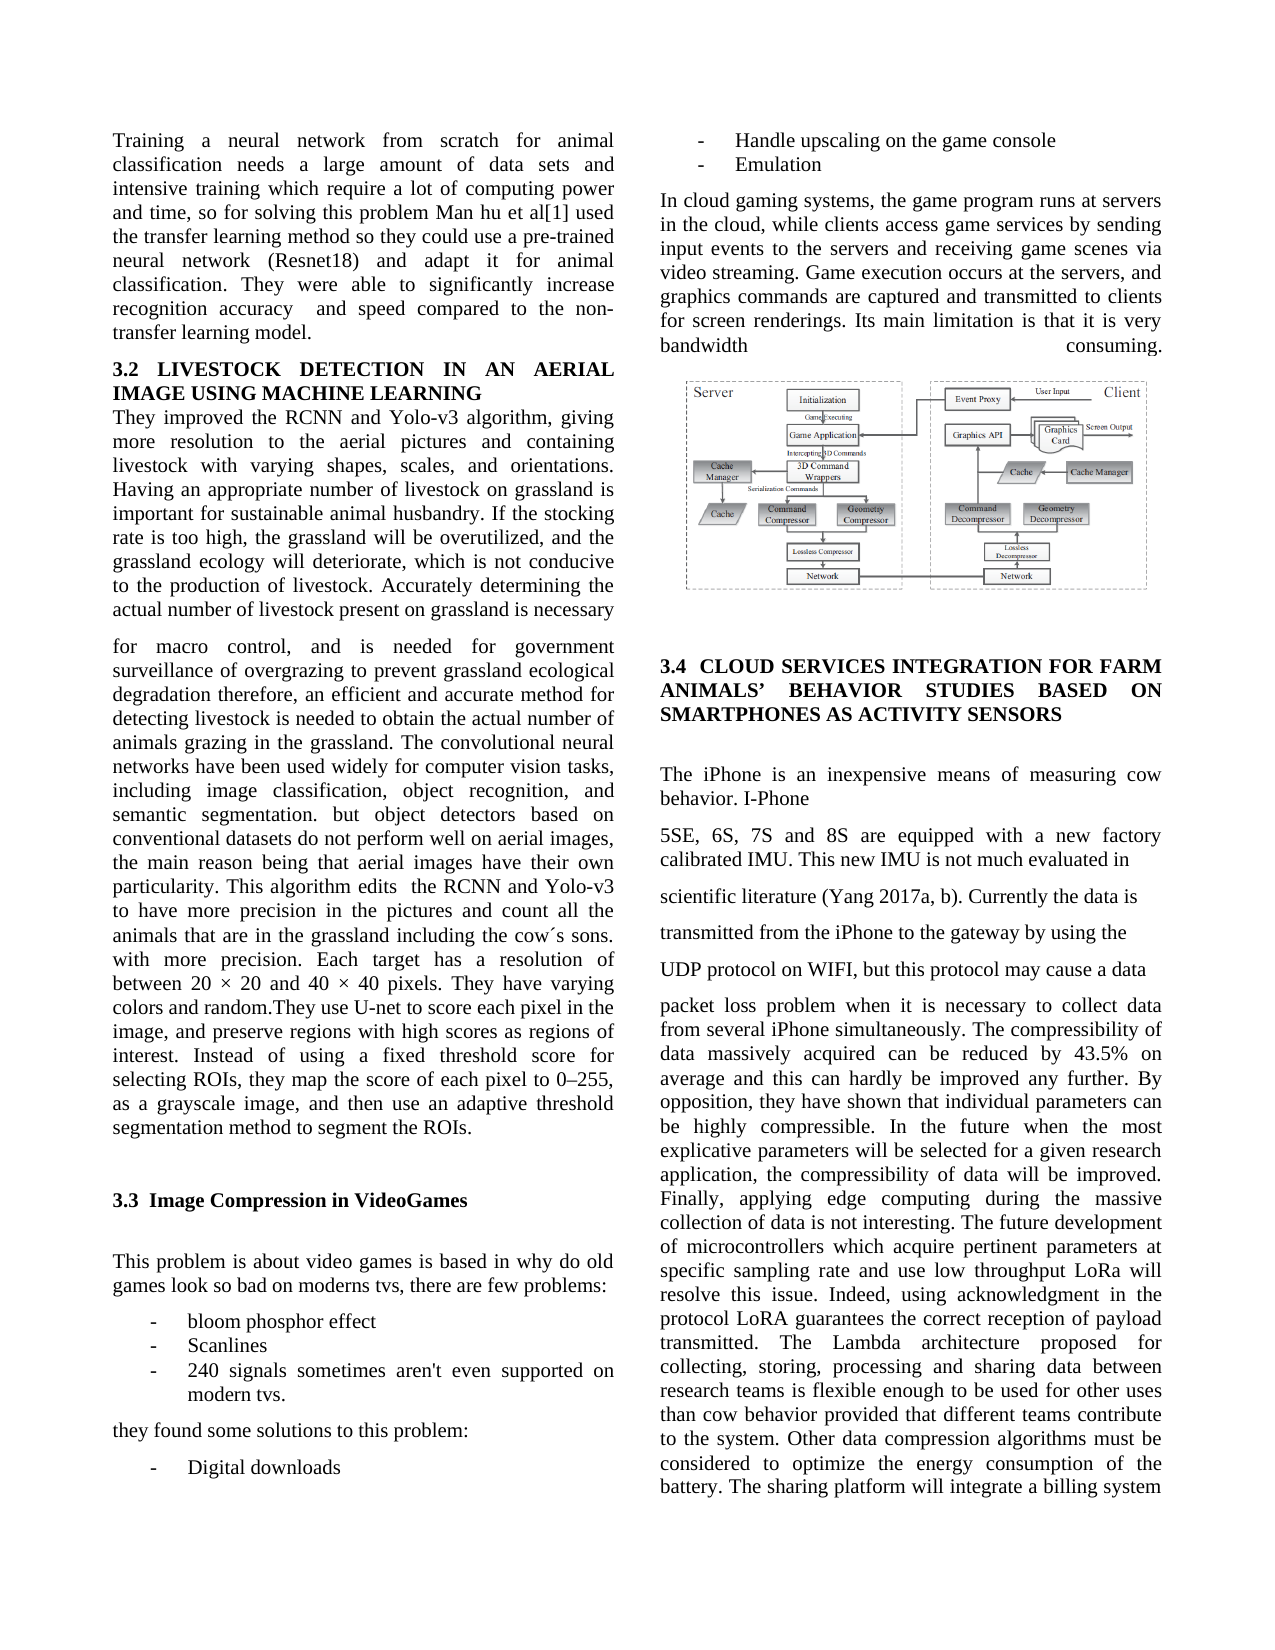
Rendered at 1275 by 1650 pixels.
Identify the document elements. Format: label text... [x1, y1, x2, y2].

subtitle Training a neural network from scratch for animal classification needs a large amount of data sets and intensive training which require a lot of computing power and time, so for solving this problem Man hu et al[1] used the transfer learning method so they could use a pre-trained neural network (Resnet18) and adapt it for animal classification. They were able to significantly increase recognition accuracy and speed compared to the non-transfer learning model. [112, 127, 615, 344]
text In cloud gaming systems, the game program runs at servers in the cloud, while clients access game services by sending input events to the servers and receiving game scenes via video streaming. Game execution occurs at the servers, and graphics commands are captured and transmitted to clients for screen renderings. Its main limitation is that it is very bandwidth consuming. [660, 188, 1162, 356]
subtitle 3.4 CLOUD SERVICES INTEGRATION FOR FARM ANIMALS’ BEHAVIOR STUDIES BASED ON SMARTPHONES AS ACTIVITY SENSORS [660, 653, 1162, 726]
list Digital downloads [150, 1455, 615, 1479]
text This problem is about video games is based in why do old games look so bad on moderns tvs, there are few problems: [112, 1249, 615, 1297]
text they found some solutions to this problem: [112, 1418, 615, 1442]
text transmitted from the iPhone to the gateway by using the [660, 920, 1162, 944]
subtitle 3.3 Image Compression in VideoGames [112, 1188, 615, 1212]
text scientific literature (Yang 2017a, b). Currently the data is [660, 883, 1162, 908]
text UDP protocol on WIFI, but this protocol may cause a data [660, 957, 1162, 981]
text for macro control, and is needed for government surveillance of overgrazing to prevent grassland ecological degradation therefore, an efficient and accurate method for detecting livestock is needed to obtain the actual number of animals grazing in the grassland. The convolutional neural networks have been used widely for computer vision tasks, including image classification, object recognition, and semantic segmentation. but object detectors based on conventional datasets do not perform well on aerial images, the main reason being that aerial images have their own particularity. This algorithm edits the RCNN and Yolo-v3 to have more precision in the pictures and count all the animals that are in the grassland including the cow´s sons. with more precision. Each target has a resolution of between 20 × 20 and 40 × 40 pixels. They have varying colors and random.They use U-net to score each pixel in the image, and preserve regions with high scores as regions of interest. Instead of using a fixed threshold score for selecting ROIs, they map the score of each pixel to 0–255, as a grayscale image, and then use an adaptive threshold segmentation method to segment the ROIs. [112, 634, 615, 1139]
list 240 signals sometimes aren't even supported on modern tvs. [150, 1357, 615, 1406]
list bloom phosphor effect [150, 1309, 615, 1333]
text 5SE, 6S, 7S and 8S are equipped with a new factory calibrated IMU. This new IMU is not much evaluated in [660, 823, 1162, 871]
text They improved the RCNN and Yolo-v3 algorithm, giving more resolution to the aerial pictures and containing livestock with varying shapes, scales, and orientations. Having an appropriate number of livestock on grassland is important for sustainable animal husbandry. If the stocking rate is too high, the grassland will be overutilized, and the grassland ecology will deteriorate, which is not conducive to the production of livestock. Accurately determining the actual number of livestock present on grassland is necessary [112, 405, 615, 621]
picture [660, 356, 1163, 605]
list Scanlines [150, 1333, 615, 1357]
list Handle upscaling on the game console [697, 127, 1162, 152]
text The iPhone is an inexpensive means of measuring cow behavior. I-Phone [660, 762, 1162, 810]
subtitle 3.2 LIVESTOCK DETECTION IN AN AERIAL IMAGE USING MACHINE LEARNING [112, 357, 615, 405]
list Emulation [697, 152, 1162, 176]
